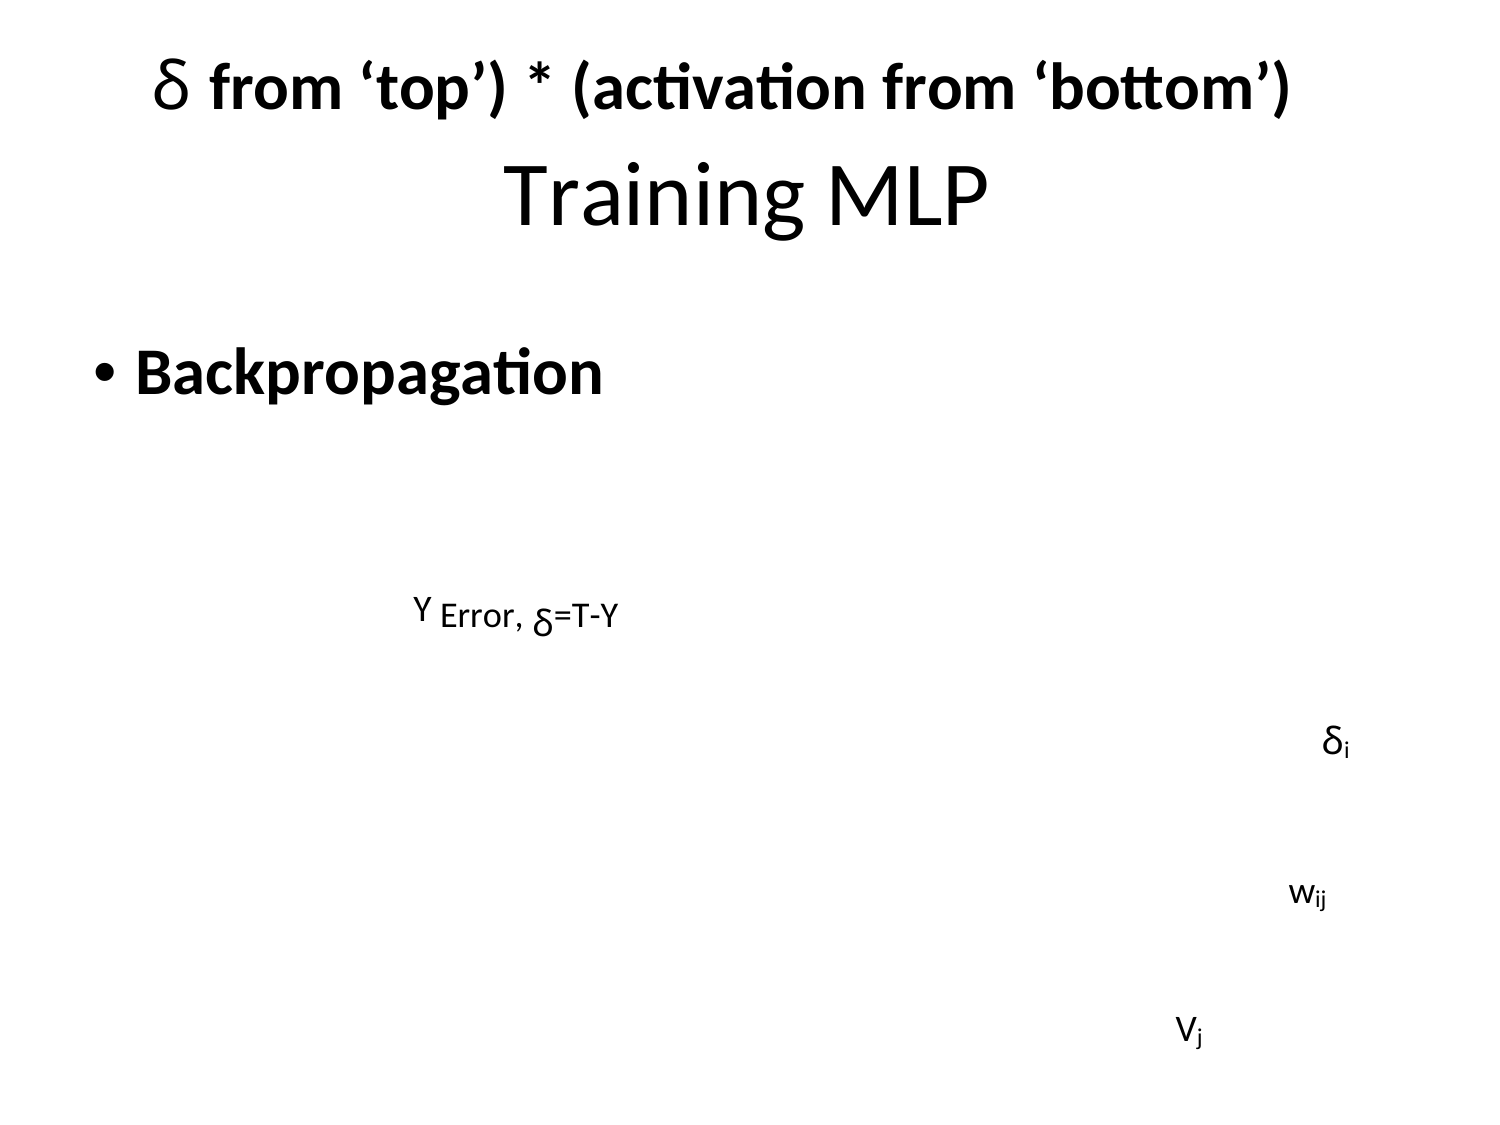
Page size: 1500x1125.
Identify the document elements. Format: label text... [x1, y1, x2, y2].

text Y Error, δ=T-Y [413, 529, 1475, 657]
text Vj [0, 1001, 1202, 1052]
text • Backpropagation [93, 329, 1475, 411]
text δi [0, 699, 1349, 776]
text wij [0, 863, 1326, 914]
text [93, 2, 1351, 137]
text Training MLP [0, 137, 990, 249]
